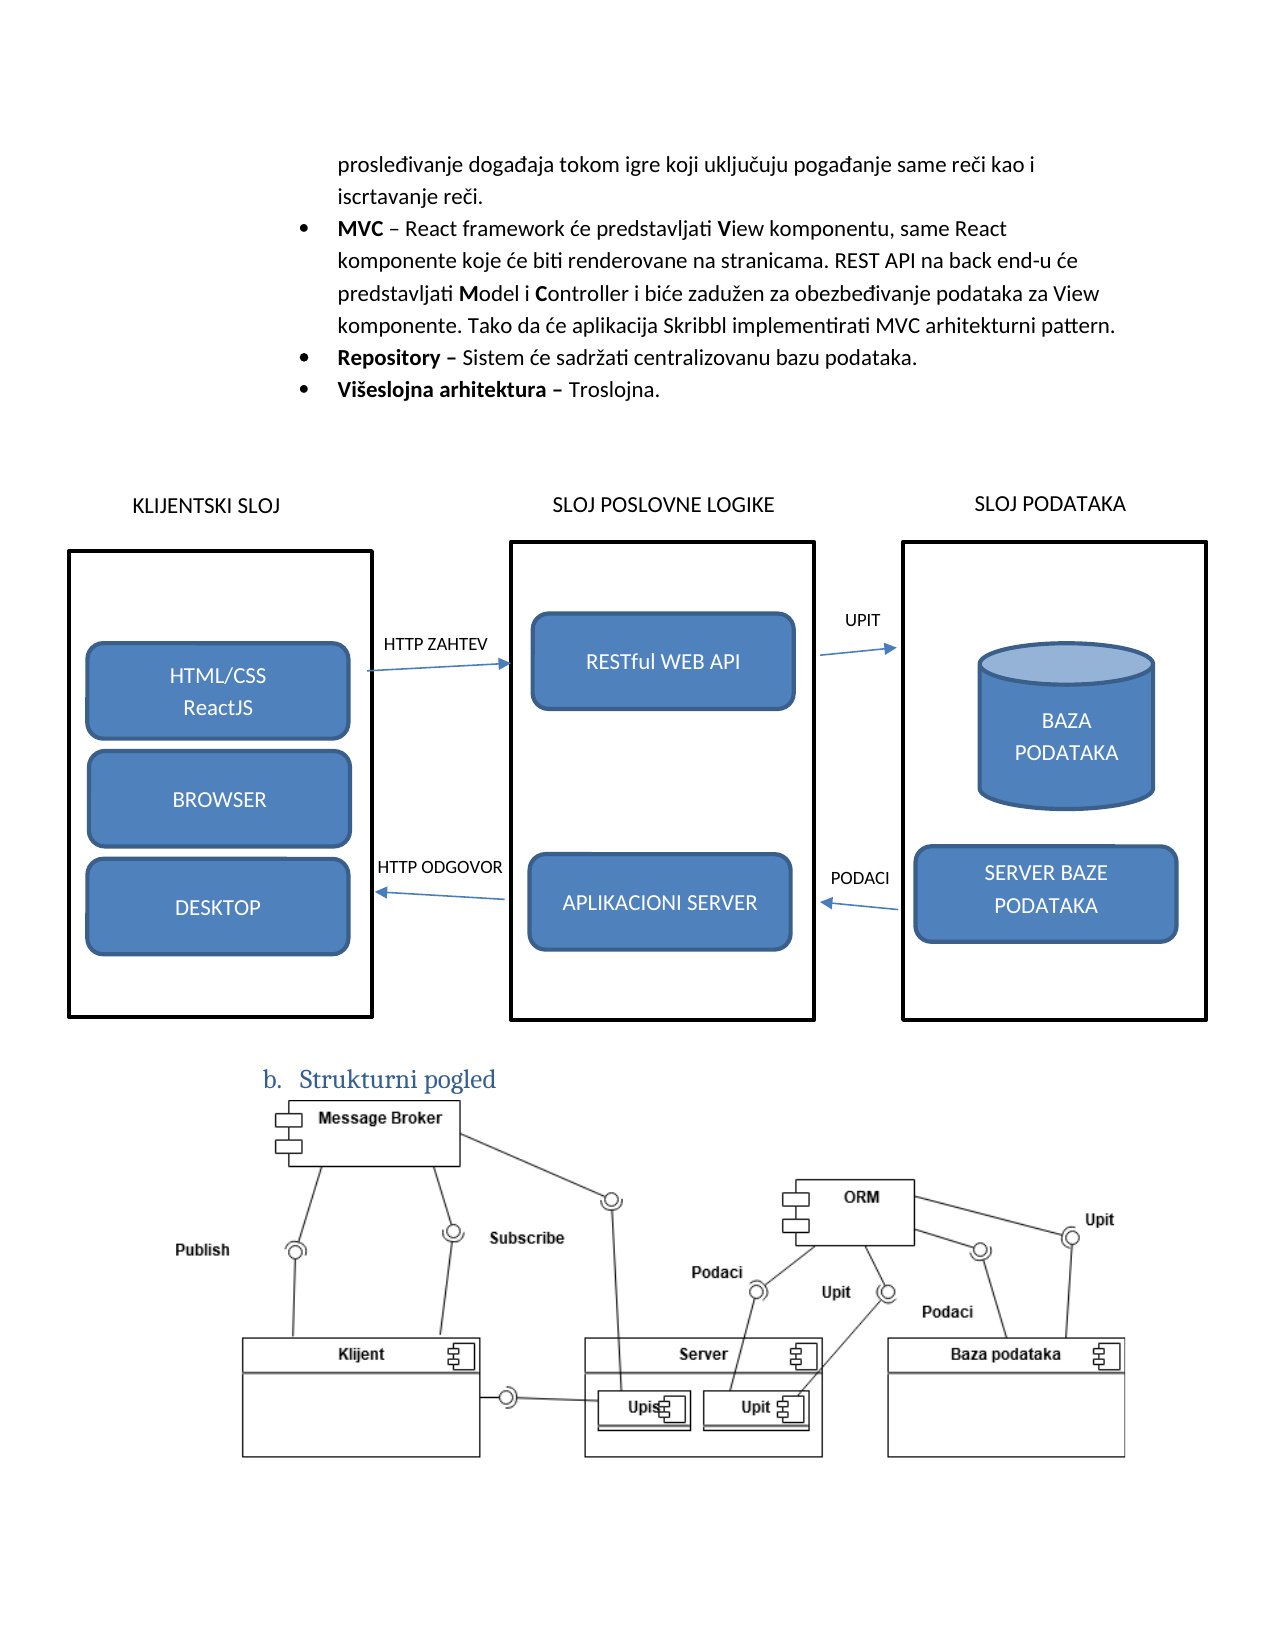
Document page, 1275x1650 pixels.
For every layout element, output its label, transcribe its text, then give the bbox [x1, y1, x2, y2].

subtitle Strukturni pogled [262, 1064, 1125, 1096]
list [300, 150, 1125, 210]
picture [150, 1100, 1125, 1459]
list MVC – React framework će predstavljati View komponentu, same React komponente koje će biti renderovane na stranicama. REST API na back end-u će predstavljati Model i Controller i biće zadužen za obezbeđivanje podataka za View komponente. Tako da će aplikacija Skribbl implementirati MVC arhitekturni pattern. [300, 214, 1125, 339]
list Repository – Sistem će sadržati centralizovanu bazu podataka. [300, 343, 1125, 371]
list Višeslojna arhitektura – Troslojna. [300, 375, 1125, 403]
